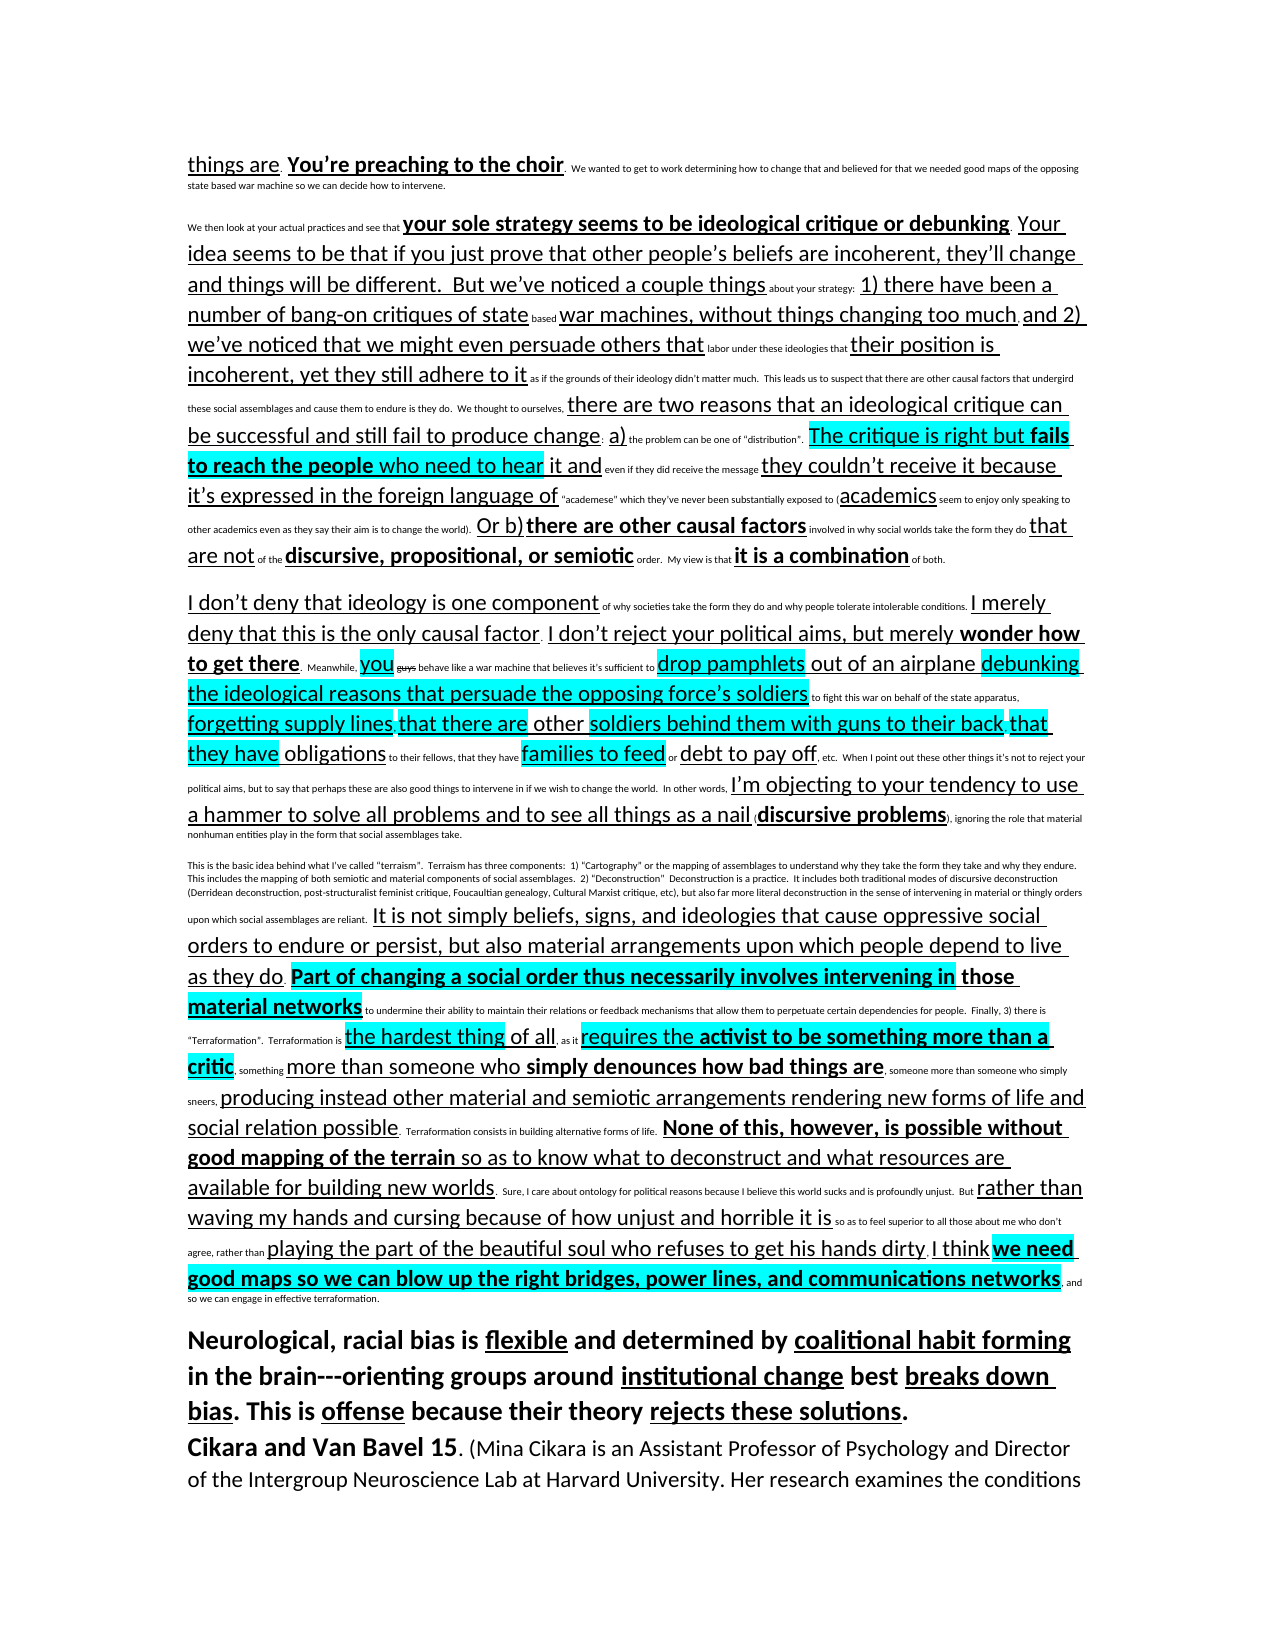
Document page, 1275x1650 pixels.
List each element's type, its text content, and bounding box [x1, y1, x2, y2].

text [187, 1430, 1087, 1493]
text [187, 150, 1087, 192]
text This is the basic idea behind what I’ve called “terraism”. Terraism has three components: 1) “Cartography” or the mapping of assemblages to understand why they take the form they take and why they endure. This includes the mapping of both semiotic and material components of social assemblages. 2) “Deconstruction” Deconstruction is a practice. It includes both traditional modes of discursive deconstruction (Derridean deconstruction, post-structuralist feminist critique, Foucaultian genealogy, Cultural Marxist critique, etc), but also far more literal deconstruction in the sense of intervening in material or thingly orders upon which social assemblages are reliant. It is not simply beliefs, signs, and ideologies that cause oppressive social orders to endure or persist, but also material arrangements upon which people depend to live as they do. Part of changing a social order thus necessarily involves intervening in those material networks to undermine their ability to maintain their relations or feedback mechanisms that allow them to perpetuate certain dependencies for people. Finally, 3) there is “Terraformation”. Terraformation is the hardest thing of all, as it requires the activist to be something more than a critic, something more than someone who simply denounces how bad things are, someone more than someone who simply sneers, producing instead other material and semiotic arrangements rendering new forms of life and social relation possible. Terraformation consists in building alternative forms of life. None of this, however, is possible without good mapping of the terrain so as to know what to deconstruct and what resources are available for building new worlds. Sure, I care about ontology for political reasons because I believe this world sucks and is profoundly unjust. But rather than waving my hands and cursing because of how unjust and horrible it is so as to feel superior to all those about me who don’t agree, rather than playing the part of the beautiful soul who refuses to get his hands dirty, I think we need good maps so we can blow up the right bridges, power lines, and communications networks, and so we can engage in effective terraformation. [187, 859, 1087, 1306]
text We then look at your actual practices and see that your sole strategy seems to be ideological critique or debunking. Your idea seems to be that if you just prove that other people’s beliefs are incoherent, they’ll change and things will be different. But we’ve noticed a couple things about your strategy: 1) there have been a number of bang-on critiques of state based war machines, without things changing too much, and 2) we’ve noticed that we might even persuade others that labor under these ideologies that their position is incoherent, yet they still adhere to it as if the grounds of their ideology didn’t matter much. This leads us to suspect that there are other causal factors that undergird these social assemblages and cause them to endure is they do. We thought to ourselves, there are two reasons that an ideological critique can be successful and still fail to produce change: a) the problem can be one of “distribution”. The critique is right but fails to reach the people who need to hear it and even if they did receive the message they couldn’t receive it because it’s expressed in the foreign language of “academese” which they’ve never been substantially exposed to (academics seem to enjoy only speaking to other academics even as they say their aim is to change the world). Or b) there are other causal factors involved in why social worlds take the form they do that are not of the discursive, propositional, or semiotic order. My view is that it is a combination of both. [187, 209, 1087, 569]
subtitle Neurological, racial bias is flexible and determined by coalitional habit forming in the brain---orienting groups around institutional change best breaks down bias. This is offense because their theory rejects these solutions. [187, 1323, 1087, 1427]
text I don’t deny that ideology is one component of why societies take the form they do and why people tolerate intolerable conditions. I merely deny that this is the only causal factor. I don’t reject your political aims, but merely wonder how to get there. Meanwhile, you guys behave like a war machine that believes it’s sufficient to drop pamphlets out of an airplane debunking the ideological reasons that persuade the opposing force’s soldiers to fight this war on behalf of the state apparatus, forgetting supply lines, that there are other soldiers behind them with guns to their back, that they have obligations to their fellows, that they have families to feed or debt to pay off, etc. When I point out these other things it’s not to reject your political aims, but to say that perhaps these are also good things to intervene in if we wish to change the world. In other words, I’m objecting to your tendency to use a hammer to solve all problems and to see all things as a nail (discursive problems), ignoring the role that material nonhuman entities play in the form that social assemblages take. [187, 588, 1087, 842]
